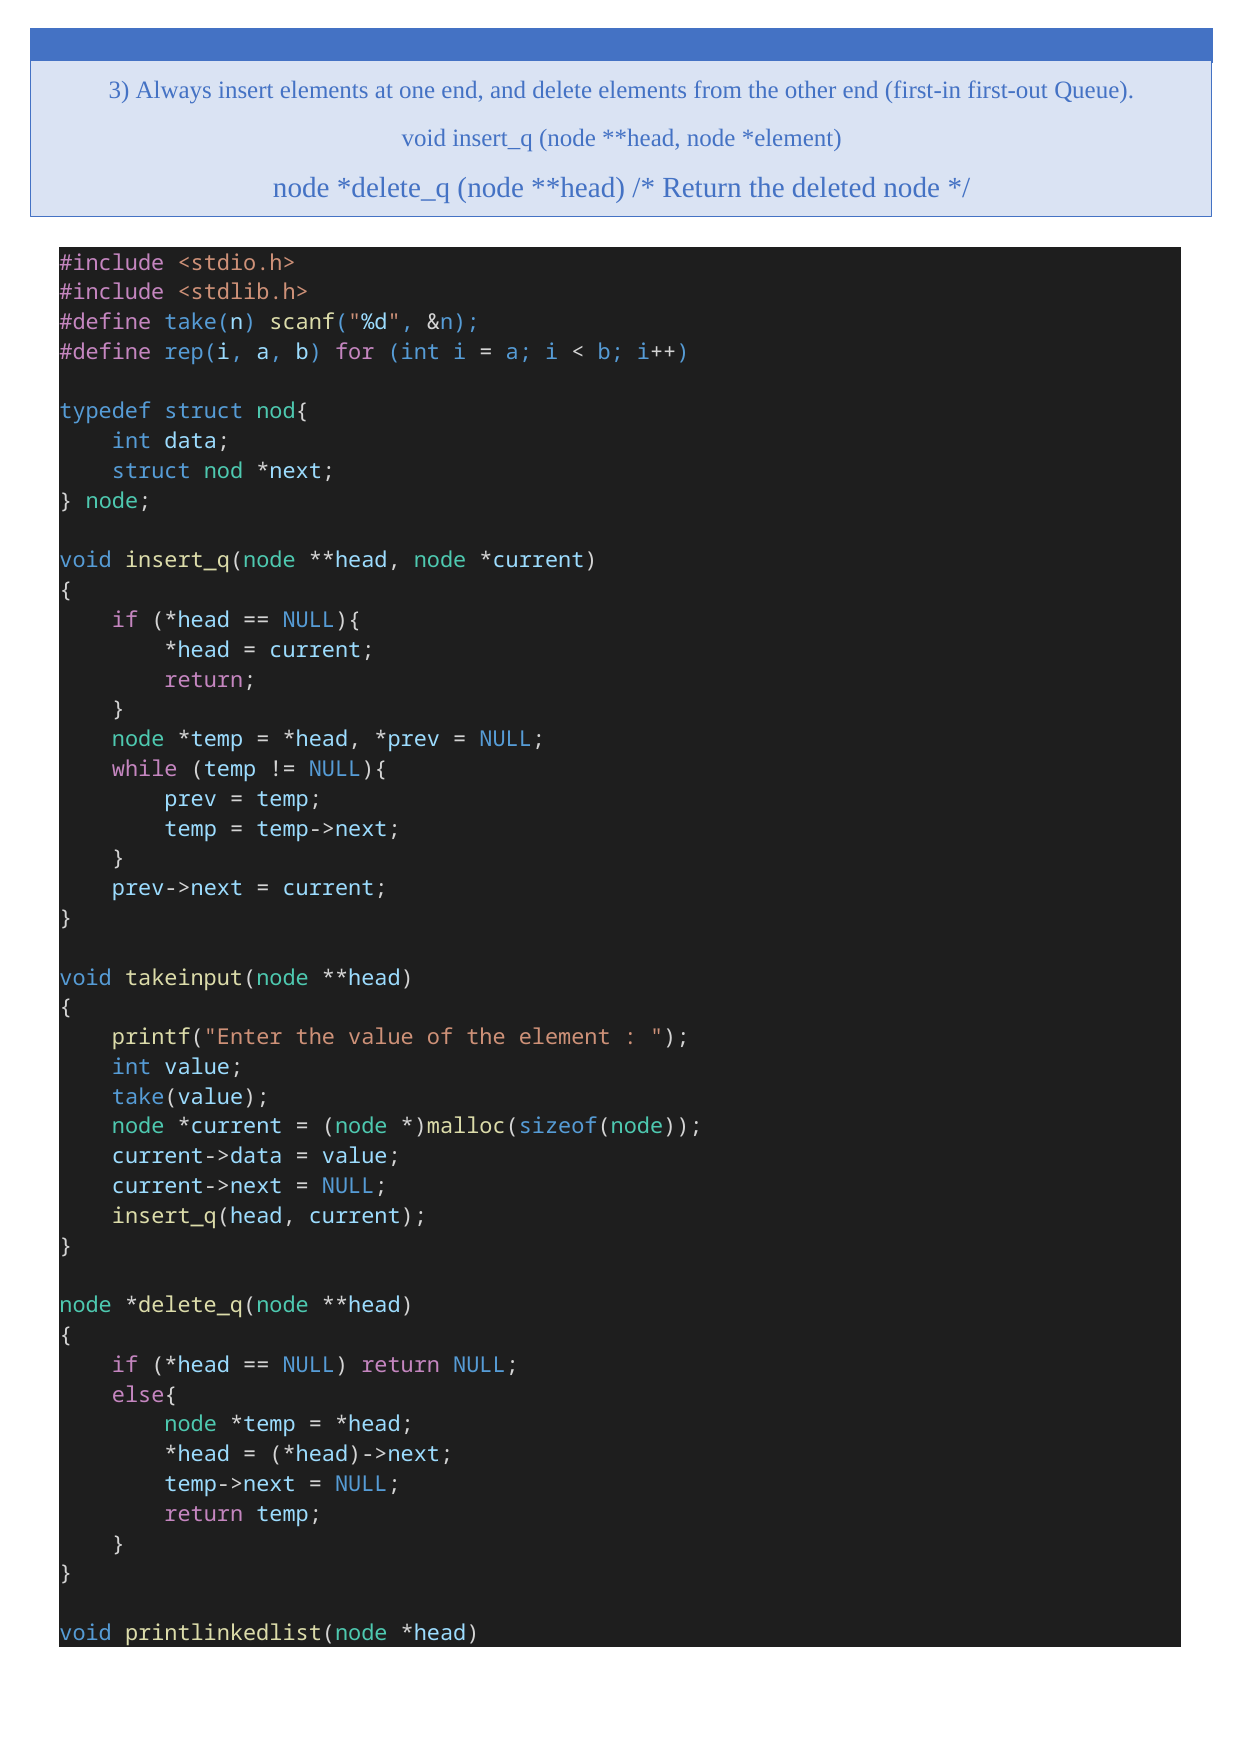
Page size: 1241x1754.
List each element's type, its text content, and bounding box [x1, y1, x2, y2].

text current->data = value; [59, 1140, 1181, 1170]
text prev = temp; [59, 783, 1181, 813]
text } [59, 1528, 1181, 1557]
text #define rep(i, a, b) for (int i = a; i < b; i++) [59, 336, 1181, 366]
text { [59, 574, 1181, 604]
text { [59, 1319, 1181, 1349]
text temp->next = NULL; [59, 1468, 1181, 1498]
text temp = temp->next; [59, 813, 1181, 842]
text node *temp = *head, *prev = NULL; [59, 723, 1181, 753]
text } [59, 1557, 1181, 1587]
text node *delete_q(node **head) [59, 1289, 1181, 1319]
text current->next = NULL; [59, 1170, 1181, 1200]
text struct nod *next; [59, 455, 1181, 485]
text #include <stdlib.h> [59, 276, 1181, 306]
text if (*head == NULL){ [59, 604, 1181, 634]
text return; [59, 664, 1181, 693]
text #include <stdio.h> [59, 247, 1181, 276]
text insert_q(head, current); [59, 1200, 1181, 1230]
text while (temp != NULL){ [59, 753, 1181, 783]
text node *current = (node *)malloc(sizeof(node)); [59, 1111, 1181, 1140]
text int value; [59, 1051, 1181, 1081]
text int data; [59, 425, 1181, 455]
text if (*head == NULL) return NULL; [59, 1349, 1181, 1379]
text *head = current; [59, 634, 1181, 664]
text #define take(n) scanf("%d", &n); [59, 306, 1181, 336]
text } [59, 842, 1181, 872]
text } [59, 902, 1181, 932]
text void takeinput(node **head) [59, 962, 1181, 991]
text } node; [59, 485, 1181, 515]
text node *temp = *head; [59, 1408, 1181, 1438]
text { [59, 991, 1181, 1021]
text printf("Enter the value of the element : "); [59, 1021, 1181, 1051]
text prev->next = current; [59, 872, 1181, 902]
text return temp; [59, 1498, 1181, 1528]
text typedef struct nod{ [59, 396, 1181, 425]
text else{ [59, 1379, 1181, 1408]
text void printlinkedlist(node *head) [59, 1617, 1181, 1647]
text take(value); [59, 1081, 1181, 1111]
text *head = (*head)->next; [59, 1438, 1181, 1468]
text } [59, 693, 1181, 723]
text void insert_q(node **head, node *current) [59, 544, 1181, 574]
text } [59, 1230, 1181, 1259]
